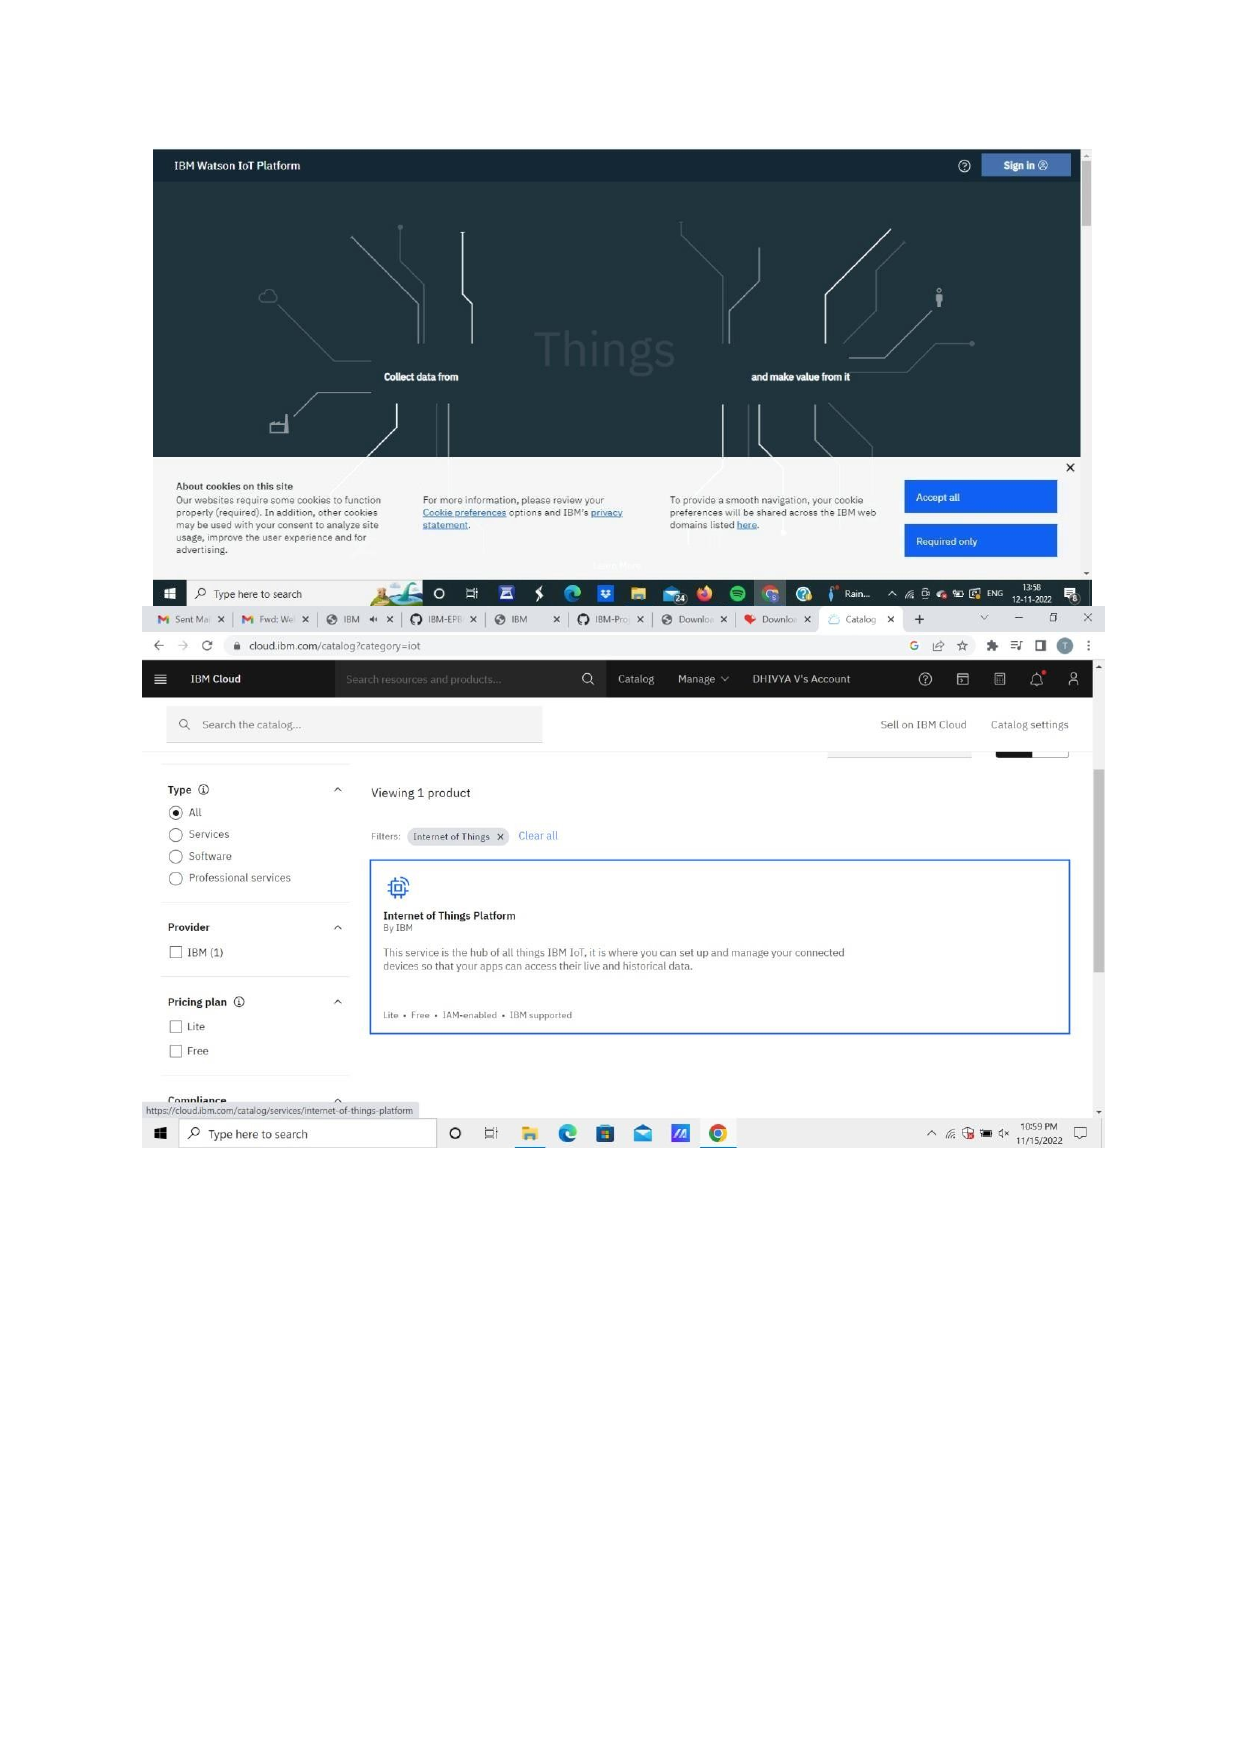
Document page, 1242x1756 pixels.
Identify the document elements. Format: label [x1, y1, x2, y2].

picture [142, 147, 1105, 1148]
